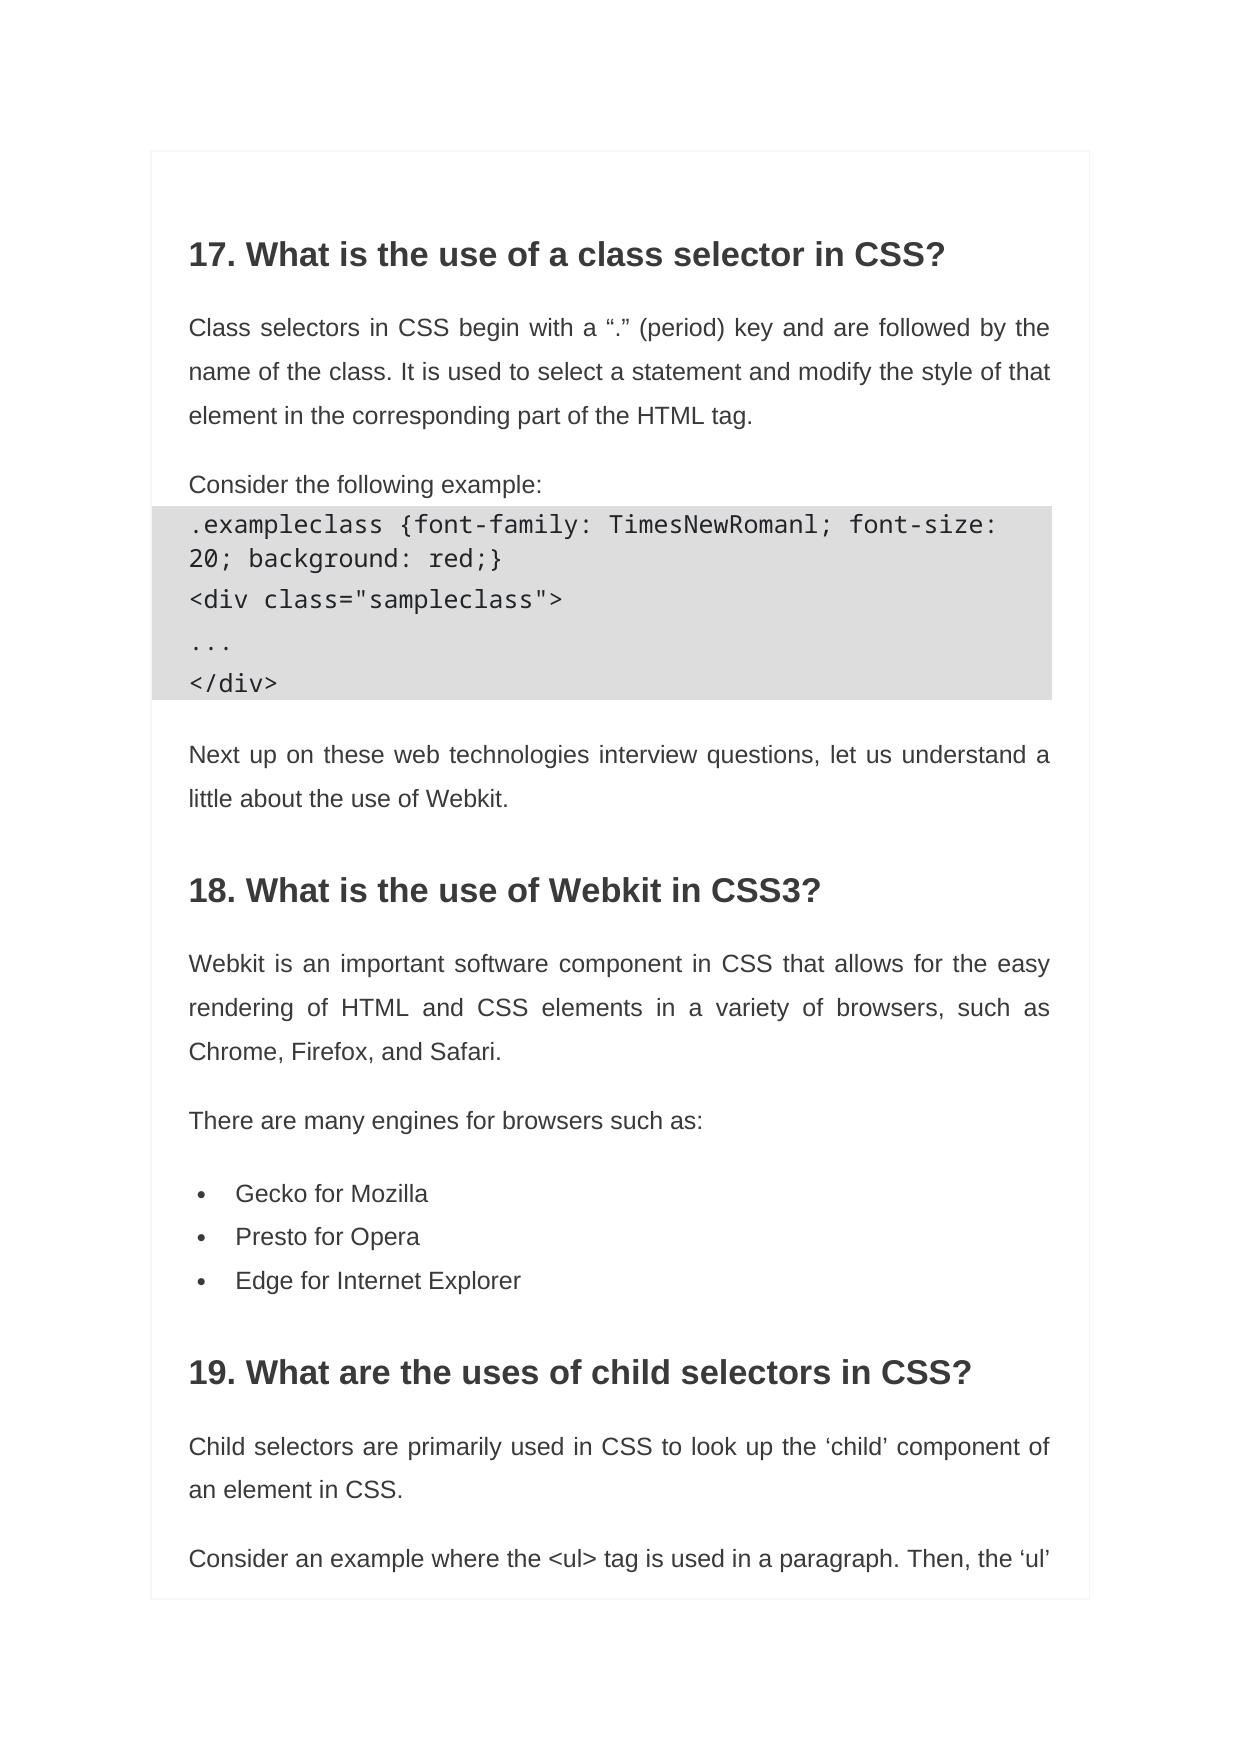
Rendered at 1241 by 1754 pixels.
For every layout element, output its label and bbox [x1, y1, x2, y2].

table_cell [152, 152, 1089, 1598]
